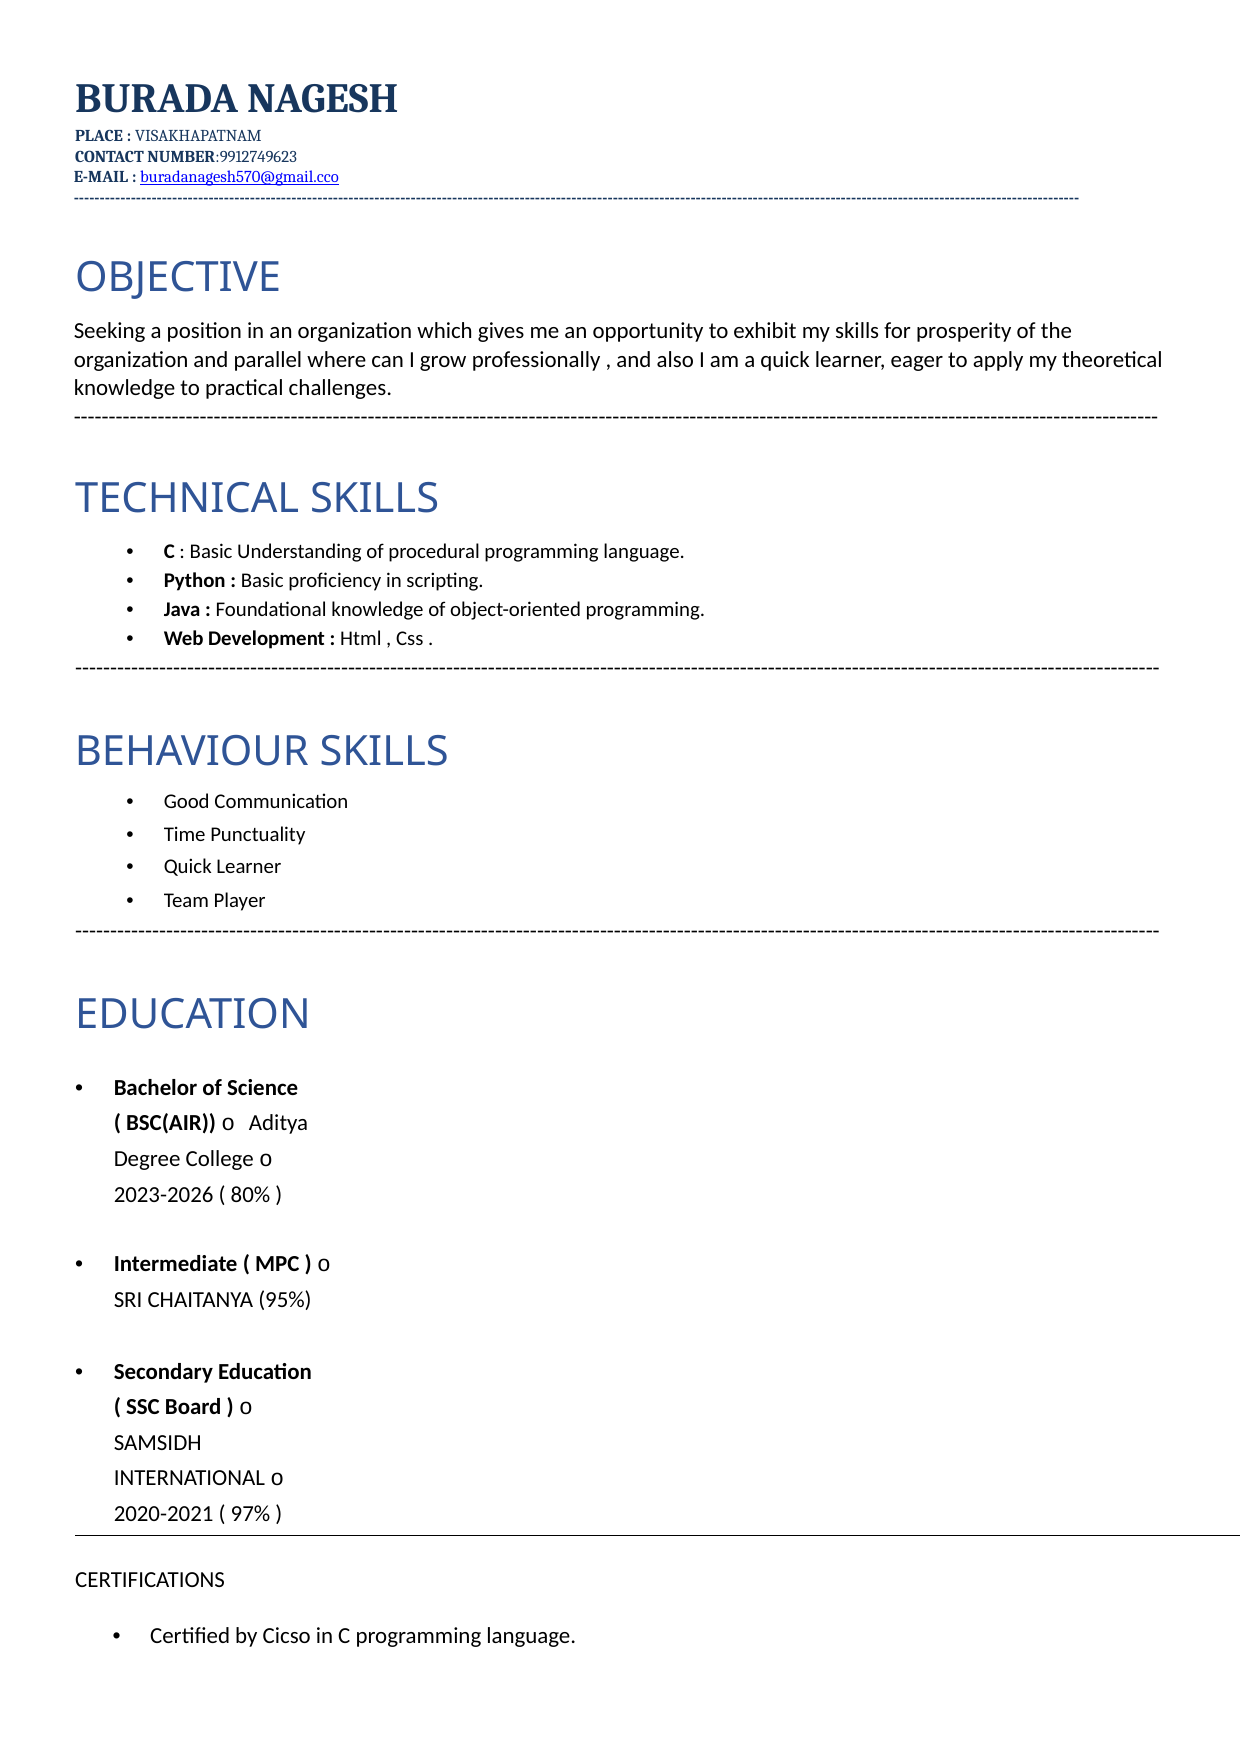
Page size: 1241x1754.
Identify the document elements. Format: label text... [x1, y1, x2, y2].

list Python : Basic proficiency in scripting. [126, 567, 1165, 592]
subtitle OBJECTIVE [75, 247, 1165, 303]
text BURADA NAGESH [75, 75, 1165, 123]
list Intermediate ( MPC ) o SRI CHAITANYA (95%) [75, 1249, 333, 1313]
text -------------------------------------------------------------------------------------------------------------------------------------------------------------------------------------------------- [73, 188, 1165, 208]
list Java : Foundational knowledge of object-oriented programming. [126, 596, 1165, 622]
text Seeking a position in an organization which gives me an opportunity to exhibit my skills for prosperity of the organization and parallel where can I grow professionally , and also I am a quick learner, eager to apply my theoretical knowledge to practical challenges. [73, 316, 1165, 401]
subtitle BEHAVIOUR SKILLS [74, 721, 1165, 777]
text PLACE : VISAKHAPATNAM [75, 127, 1165, 146]
text CERTIFICATIONS [75, 1536, 1165, 1593]
text ----------------------------------------------------------------------------------------------------------------------------------------------------------- [75, 653, 1165, 681]
text CONTACT NUMBER:9912749623 [75, 147, 1165, 166]
list Web Development : Html , Css . [126, 626, 1165, 651]
list Certified by Cicso in C programming language. [112, 1621, 839, 1649]
list Quick Learner [126, 854, 1165, 879]
subtitle EDUCATION [75, 984, 1165, 1041]
text ----------------------------------------------------------------------------------------------------------------------------------------------------------- [73, 402, 1165, 430]
text ----------------------------------------------------------------------------------------------------------------------------------------------------------- [75, 916, 1165, 944]
list Team Player [126, 887, 1165, 912]
subtitle TECHNICAL SKILLS [75, 468, 1165, 525]
list Bachelor of Science ( BSC(AIR)) o Aditya Degree College o 2023-2026 ( 80% ) [75, 1073, 333, 1208]
list Good Communication [126, 788, 1165, 813]
list C : Basic Understanding of procedural programming language. [126, 538, 1165, 563]
list Time Punctuality [126, 821, 1165, 846]
list Secondary Education ( SSC Board ) o SAMSIDH INTERNATIONAL o 2020-2021 ( 97% ) [75, 1357, 333, 1528]
text E-MAIL : buradanagesh570@gmail.cco [73, 168, 1165, 187]
